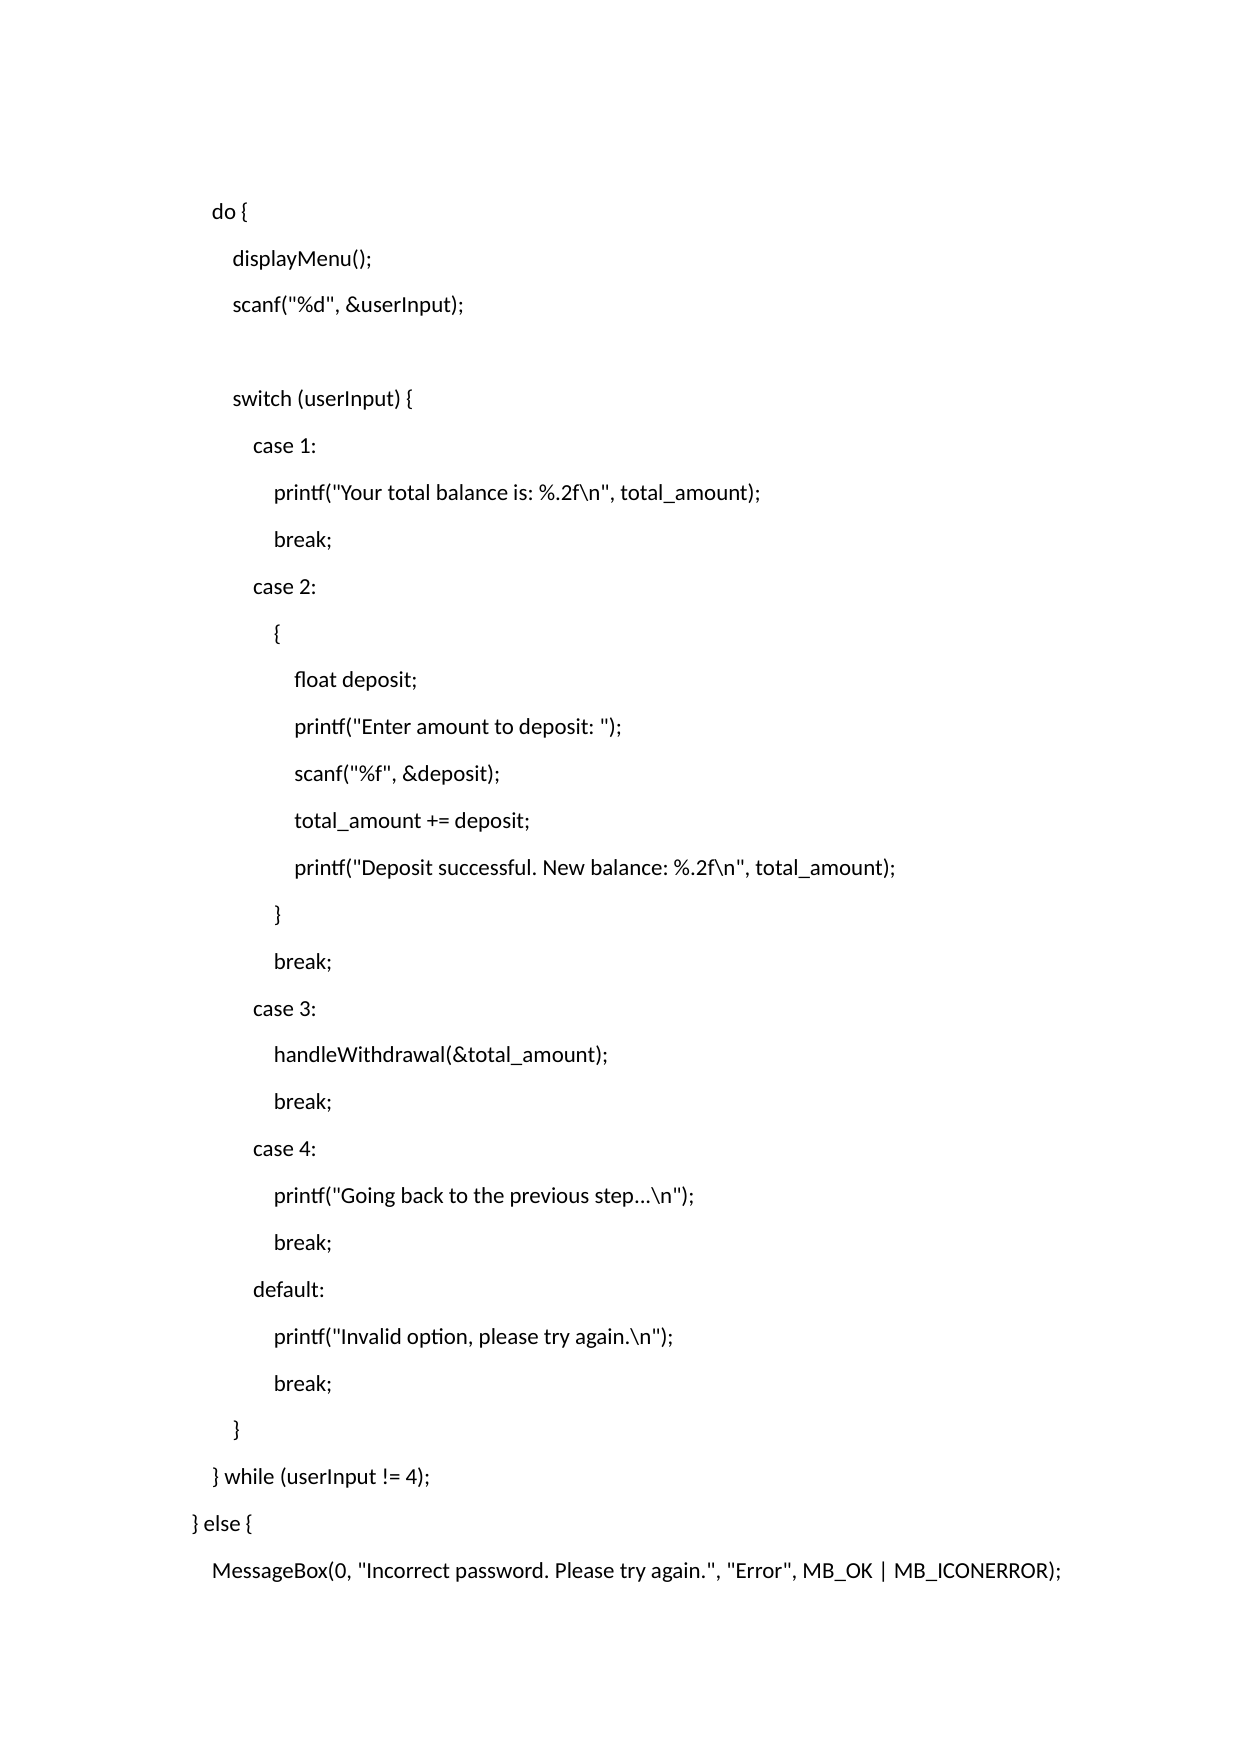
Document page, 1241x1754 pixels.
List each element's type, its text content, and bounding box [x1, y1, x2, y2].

text case 2: [150, 572, 1090, 600]
text case 4: [150, 1134, 1090, 1162]
text } [150, 900, 1090, 928]
text printf("Deposit successful. New balance: %.2f\n", total_amount); [150, 853, 1090, 881]
text break; [150, 1369, 1090, 1397]
text default: [150, 1275, 1090, 1303]
text } while (userInput != 4); [150, 1462, 1090, 1491]
text break; [150, 525, 1090, 553]
text } else { [150, 1509, 1090, 1537]
text } [150, 1416, 1090, 1444]
text total_amount += deposit; [150, 806, 1090, 834]
text break; [150, 1087, 1090, 1116]
text displayMenu(); [150, 244, 1090, 272]
text printf("Your total balance is: %.2f\n", total_amount); [150, 478, 1090, 506]
text { [150, 619, 1090, 647]
text printf("Going back to the previous step...\n"); [150, 1181, 1090, 1209]
text case 1: [150, 431, 1090, 459]
text float deposit; [150, 666, 1090, 694]
text scanf("%d", &userInput); [150, 291, 1090, 319]
text break; [150, 947, 1090, 975]
text printf("Enter amount to deposit: "); [150, 712, 1090, 741]
text scanf("%f", &deposit); [150, 759, 1090, 787]
text switch (userInput) { [150, 384, 1090, 412]
text MessageBox(0, "Incorrect password. Please try again.", "Error", MB_OK | MB_ICONERROR); [150, 1556, 1090, 1584]
text case 3: [150, 994, 1090, 1022]
text do { [150, 197, 1090, 225]
text break; [150, 1228, 1090, 1256]
text handleWithdrawal(&total_amount); [150, 1041, 1090, 1069]
text printf("Invalid option, please try again.\n"); [150, 1322, 1090, 1350]
